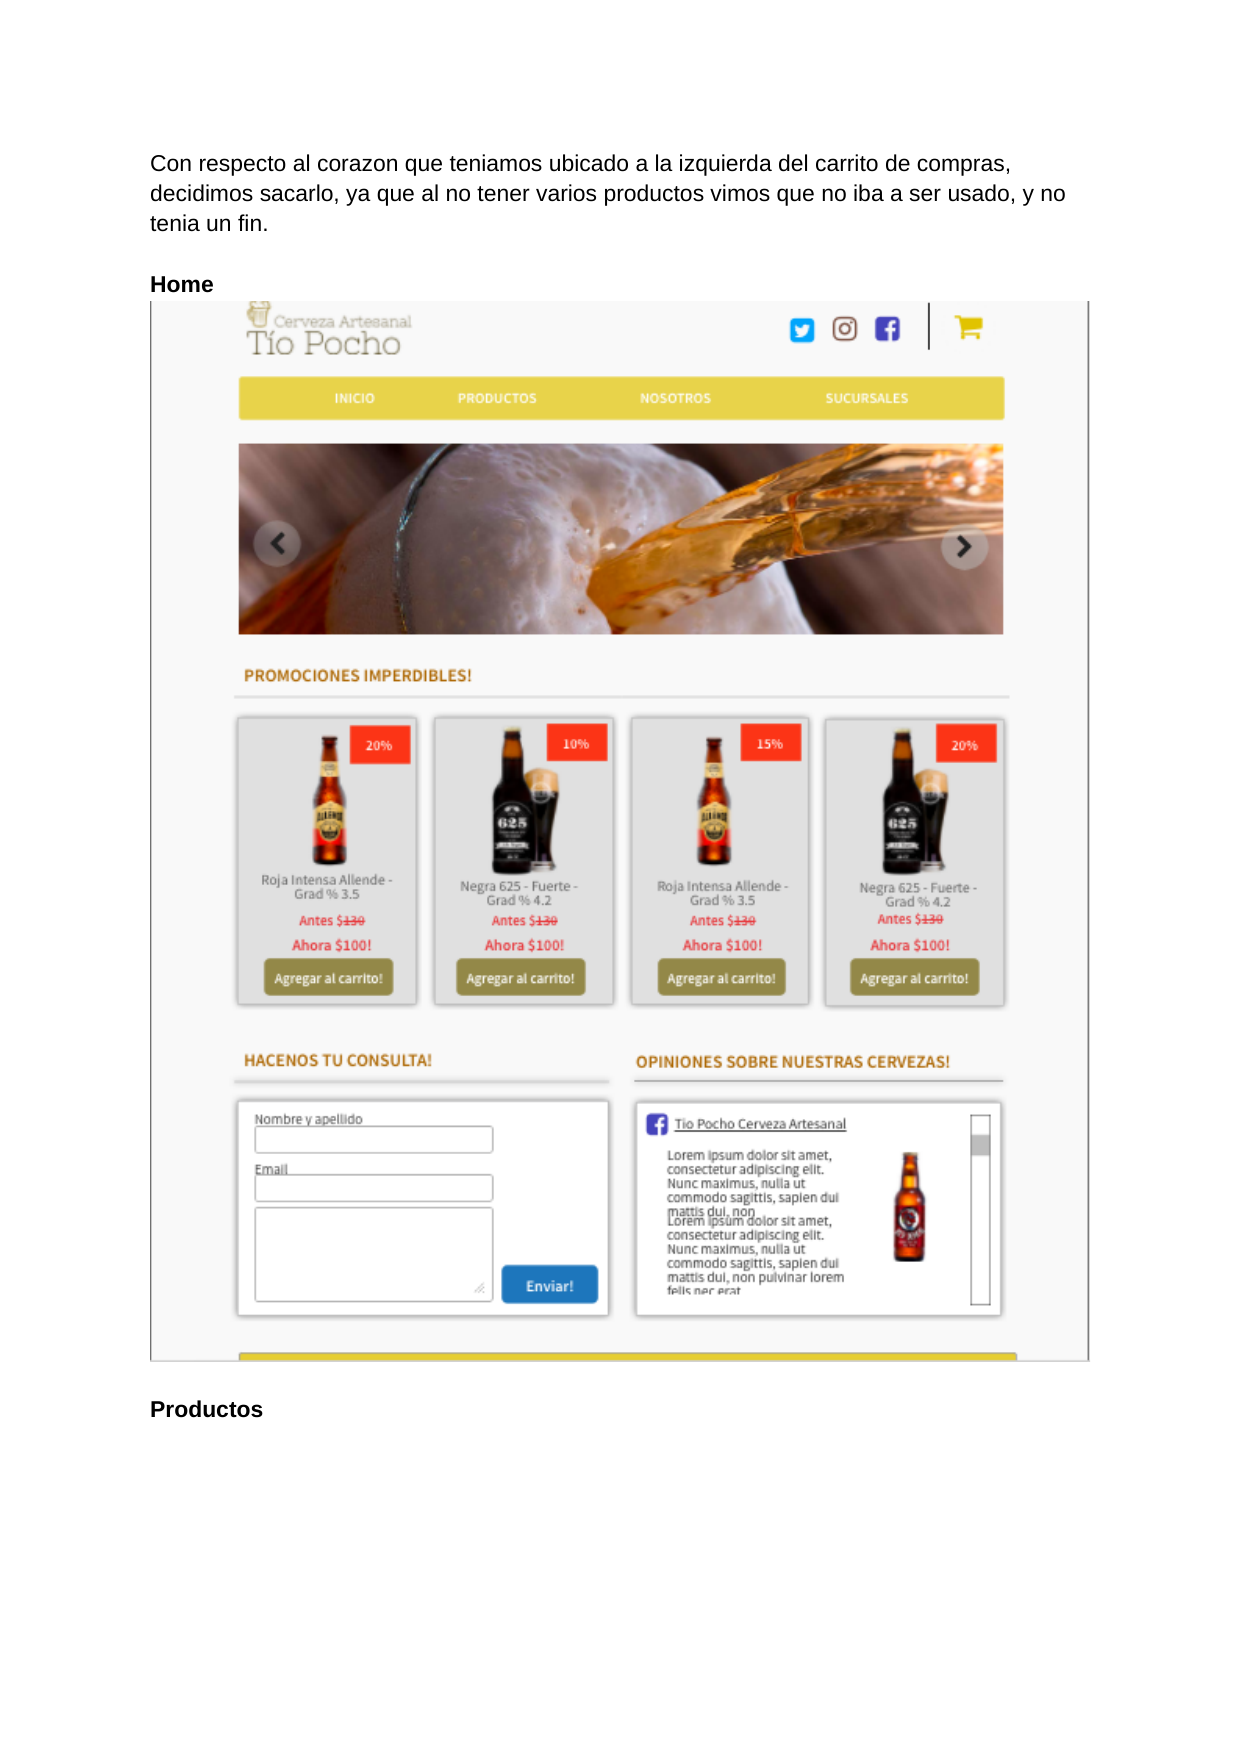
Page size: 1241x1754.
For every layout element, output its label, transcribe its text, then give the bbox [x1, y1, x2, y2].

picture [150, 301, 1091, 1362]
text Home [150, 271, 1090, 297]
text Productos [150, 1396, 1090, 1422]
text Con respecto al corazon que teniamos ubicado a la izquierda del carrito de compras, decidimos sacarlo, ya que al no tener varios productos vimos que no iba a ser usado, y no tenia un fin. [150, 150, 1090, 237]
